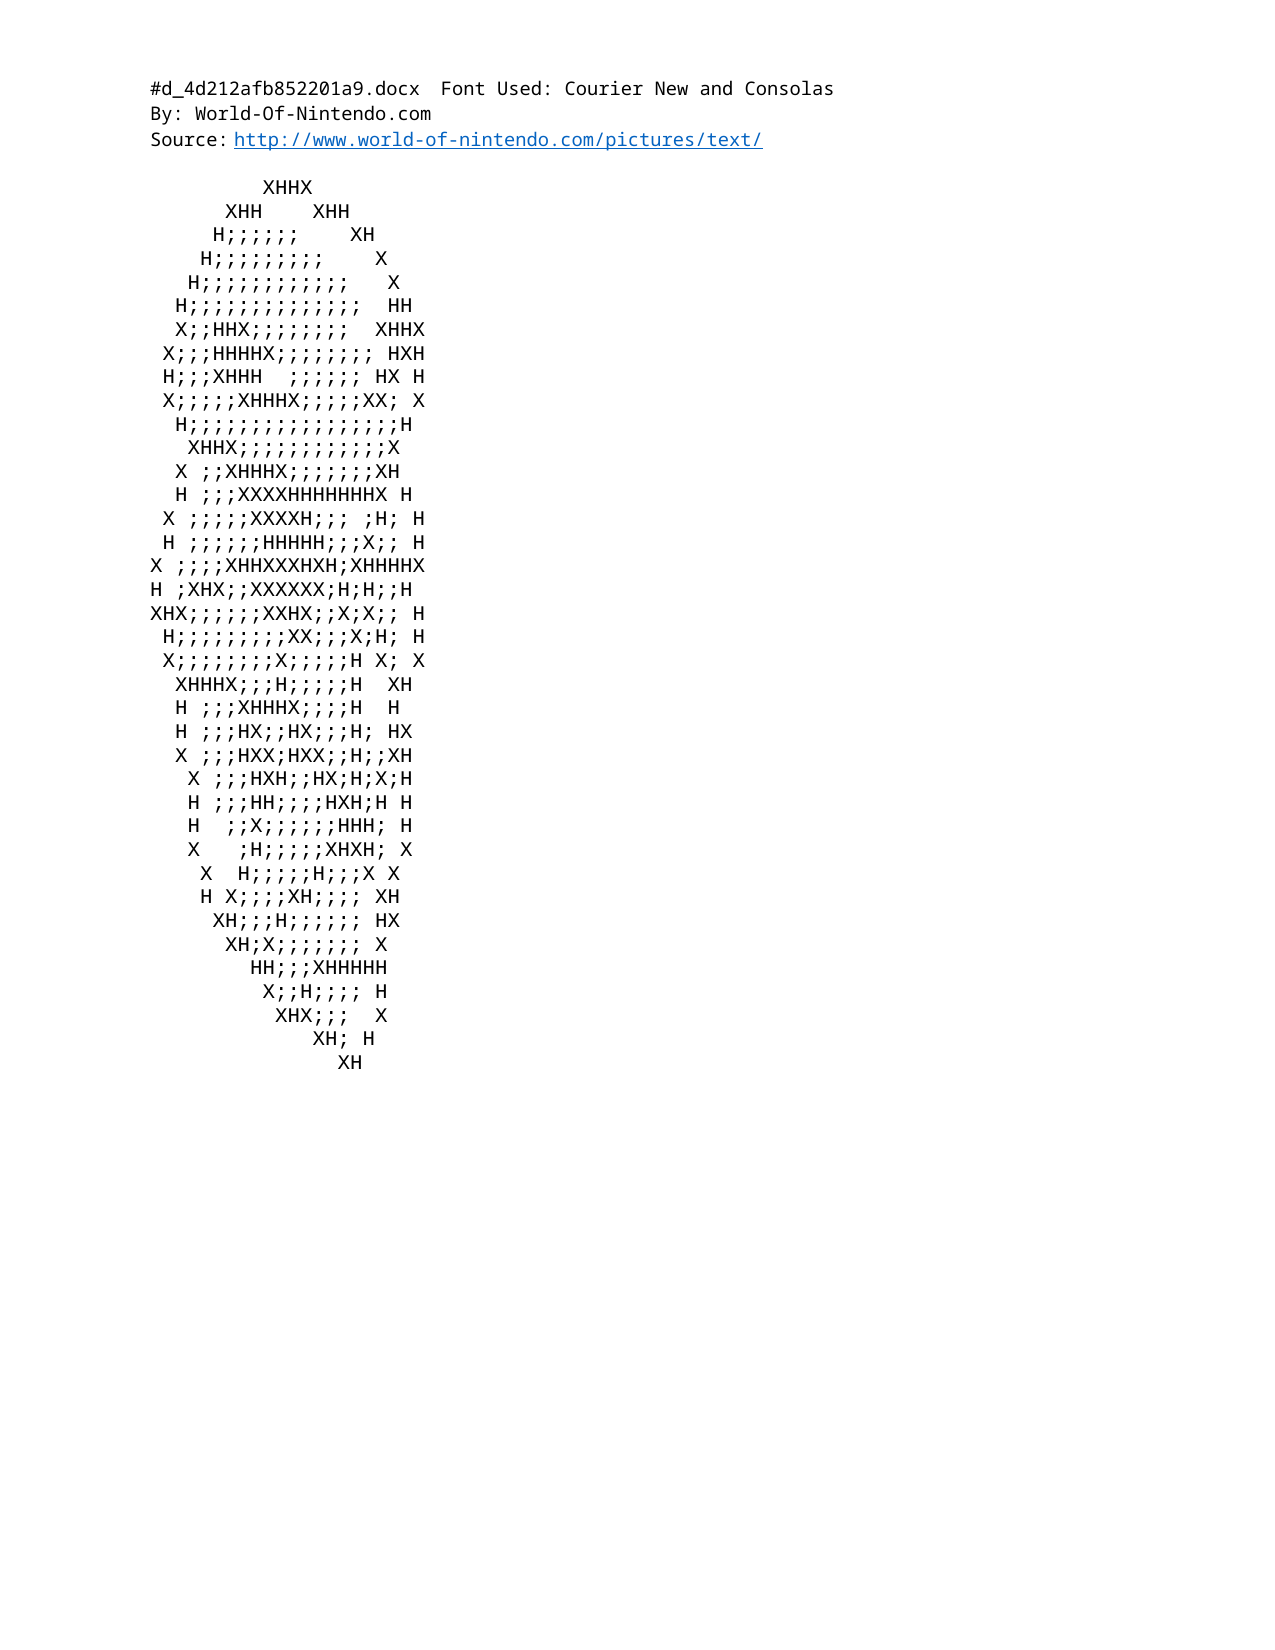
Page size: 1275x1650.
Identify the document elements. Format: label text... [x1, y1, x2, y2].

text H;;;;;;;;; X [150, 248, 1125, 272]
text H ;;;HH;;;;HXH;H H [150, 792, 1125, 816]
text X H;;;;;H;;;X X [150, 863, 1125, 886]
text X;;;HHHHX;;;;;;;; HXH [150, 343, 1125, 366]
text XHHX;;;;;;;;;;;;X [150, 437, 1125, 461]
text H;;;;;;;;;XX;;;X;H; H [150, 626, 1125, 650]
text H ;;;XXXXHHHHHHHX H [150, 484, 1125, 508]
text H;;;;;;;;;;;; X [150, 272, 1125, 295]
text X ;H;;;;;XHXH; X [150, 839, 1125, 863]
text H ;;;XHHHX;;;;H H [150, 697, 1125, 721]
text XHHX [150, 177, 1125, 201]
text X;;;;;;;;X;;;;;H X; X [150, 650, 1125, 674]
text X;;HHX;;;;;;;; XHHX [150, 319, 1125, 343]
text X ;;XHHHX;;;;;;;XH [150, 461, 1125, 484]
text X;;;;;XHHHX;;;;;XX; X [150, 390, 1125, 413]
text X ;;;HXX;HXX;;H;;XH [150, 744, 1125, 768]
text XHHHX;;;H;;;;;H XH [150, 674, 1125, 697]
text XHX;;; X [150, 1005, 1125, 1028]
text HH;;;XHHHHH [150, 957, 1125, 981]
text X ;;;HXH;;HX;H;X;H [150, 768, 1125, 792]
text H ;XHX;;XXXXXX;H;H;;H [150, 579, 1125, 603]
text H;;;;;;;;;;;;;; HH [150, 295, 1125, 319]
text XHH XHH [150, 201, 1125, 224]
text H;;;XHHH ;;;;;; HX H [150, 366, 1125, 390]
text XHX;;;;;;XXHX;;X;X;; H [150, 603, 1125, 626]
text H;;;;;;;;;;;;;;;;;H [150, 413, 1125, 437]
text H ;;;;;;HHHHH;;;X;; H [150, 532, 1125, 555]
text X ;;;;XHHXXXHXH;XHHHHX [150, 555, 1125, 579]
text XH;X;;;;;;; X [150, 934, 1125, 957]
text H ;;X;;;;;;HHH; H [150, 816, 1125, 839]
text XH;;;H;;;;;; HX [150, 910, 1125, 934]
text XH; H [150, 1028, 1125, 1052]
text X ;;;;;XXXXH;;; ;H; H [150, 508, 1125, 532]
text H ;;;HX;;HX;;;H; HX [150, 721, 1125, 744]
text H;;;;;; XH [150, 224, 1125, 248]
text X;;H;;;; H [150, 981, 1125, 1005]
text XH [150, 1052, 1125, 1076]
text H X;;;;XH;;;; XH [150, 886, 1125, 910]
